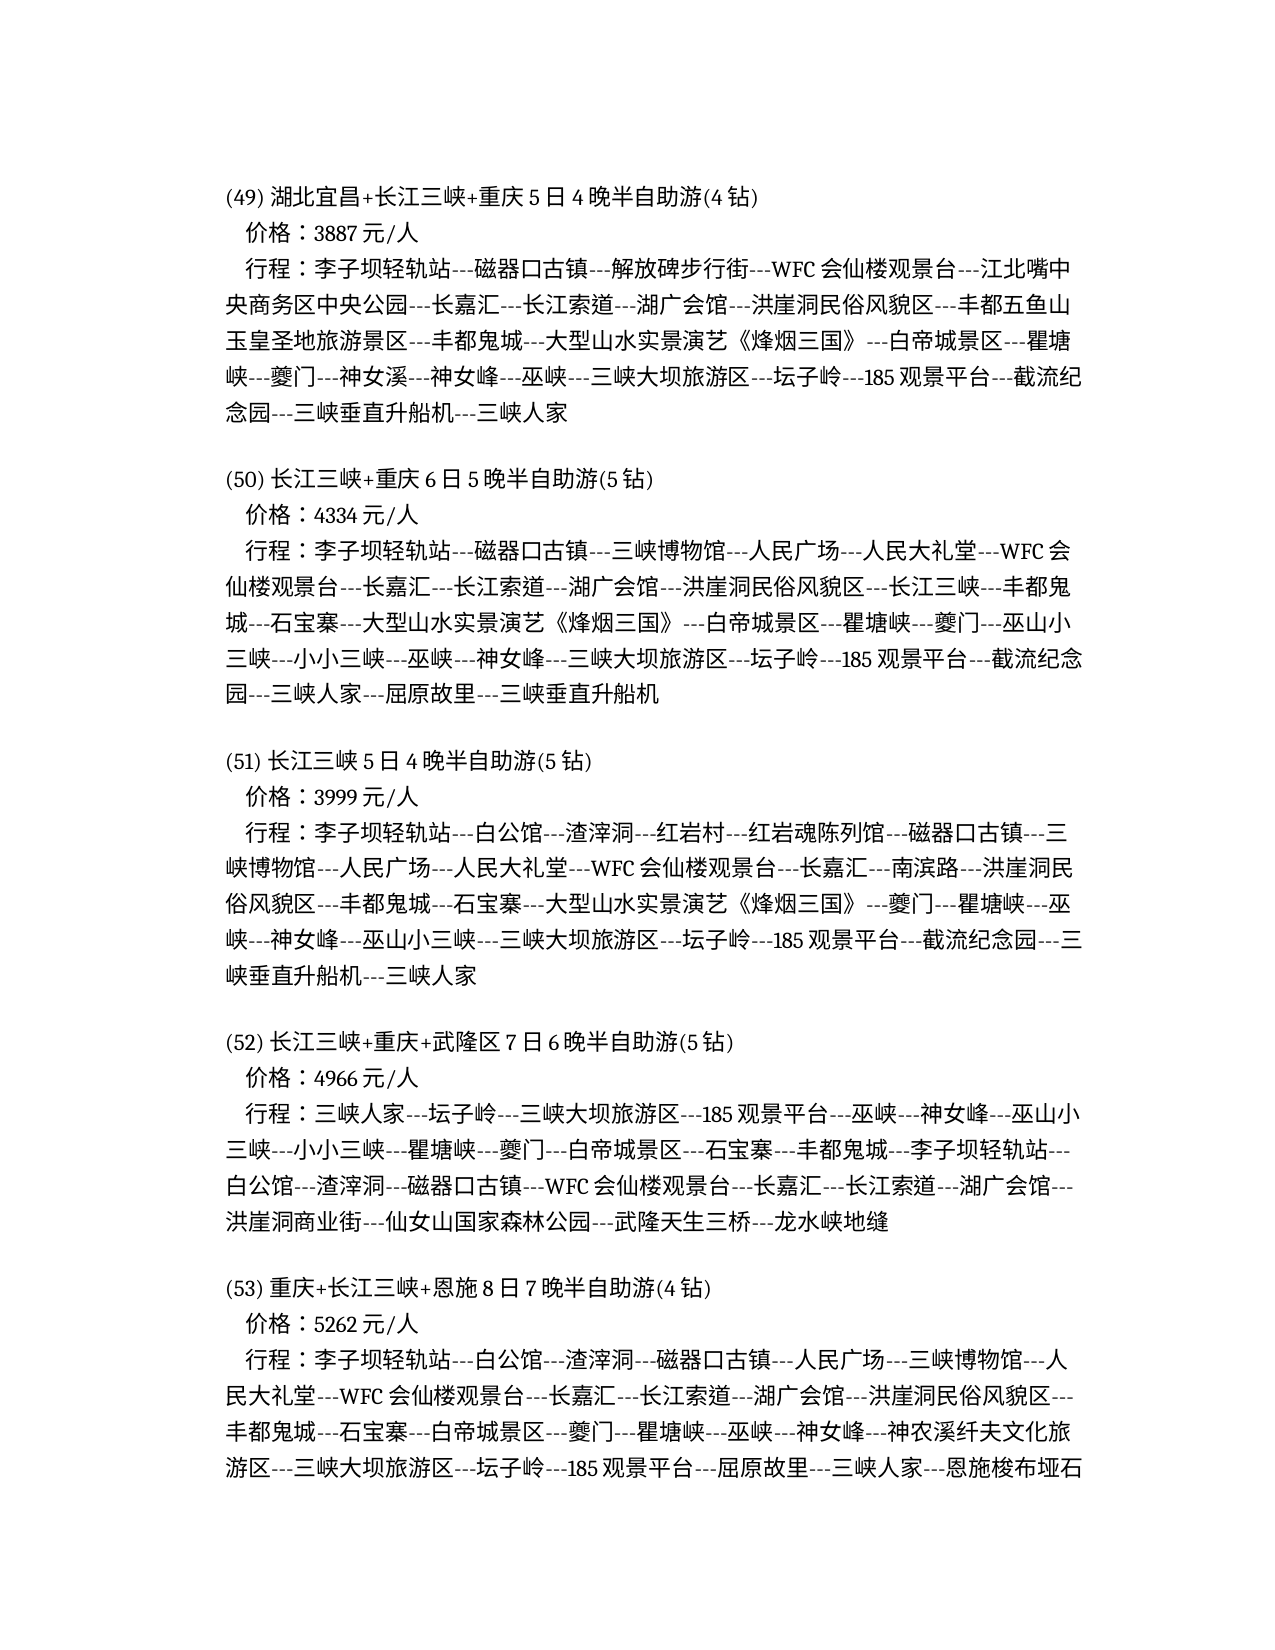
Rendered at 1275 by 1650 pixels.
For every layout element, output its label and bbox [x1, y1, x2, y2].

list [187, 150, 1087, 1483]
